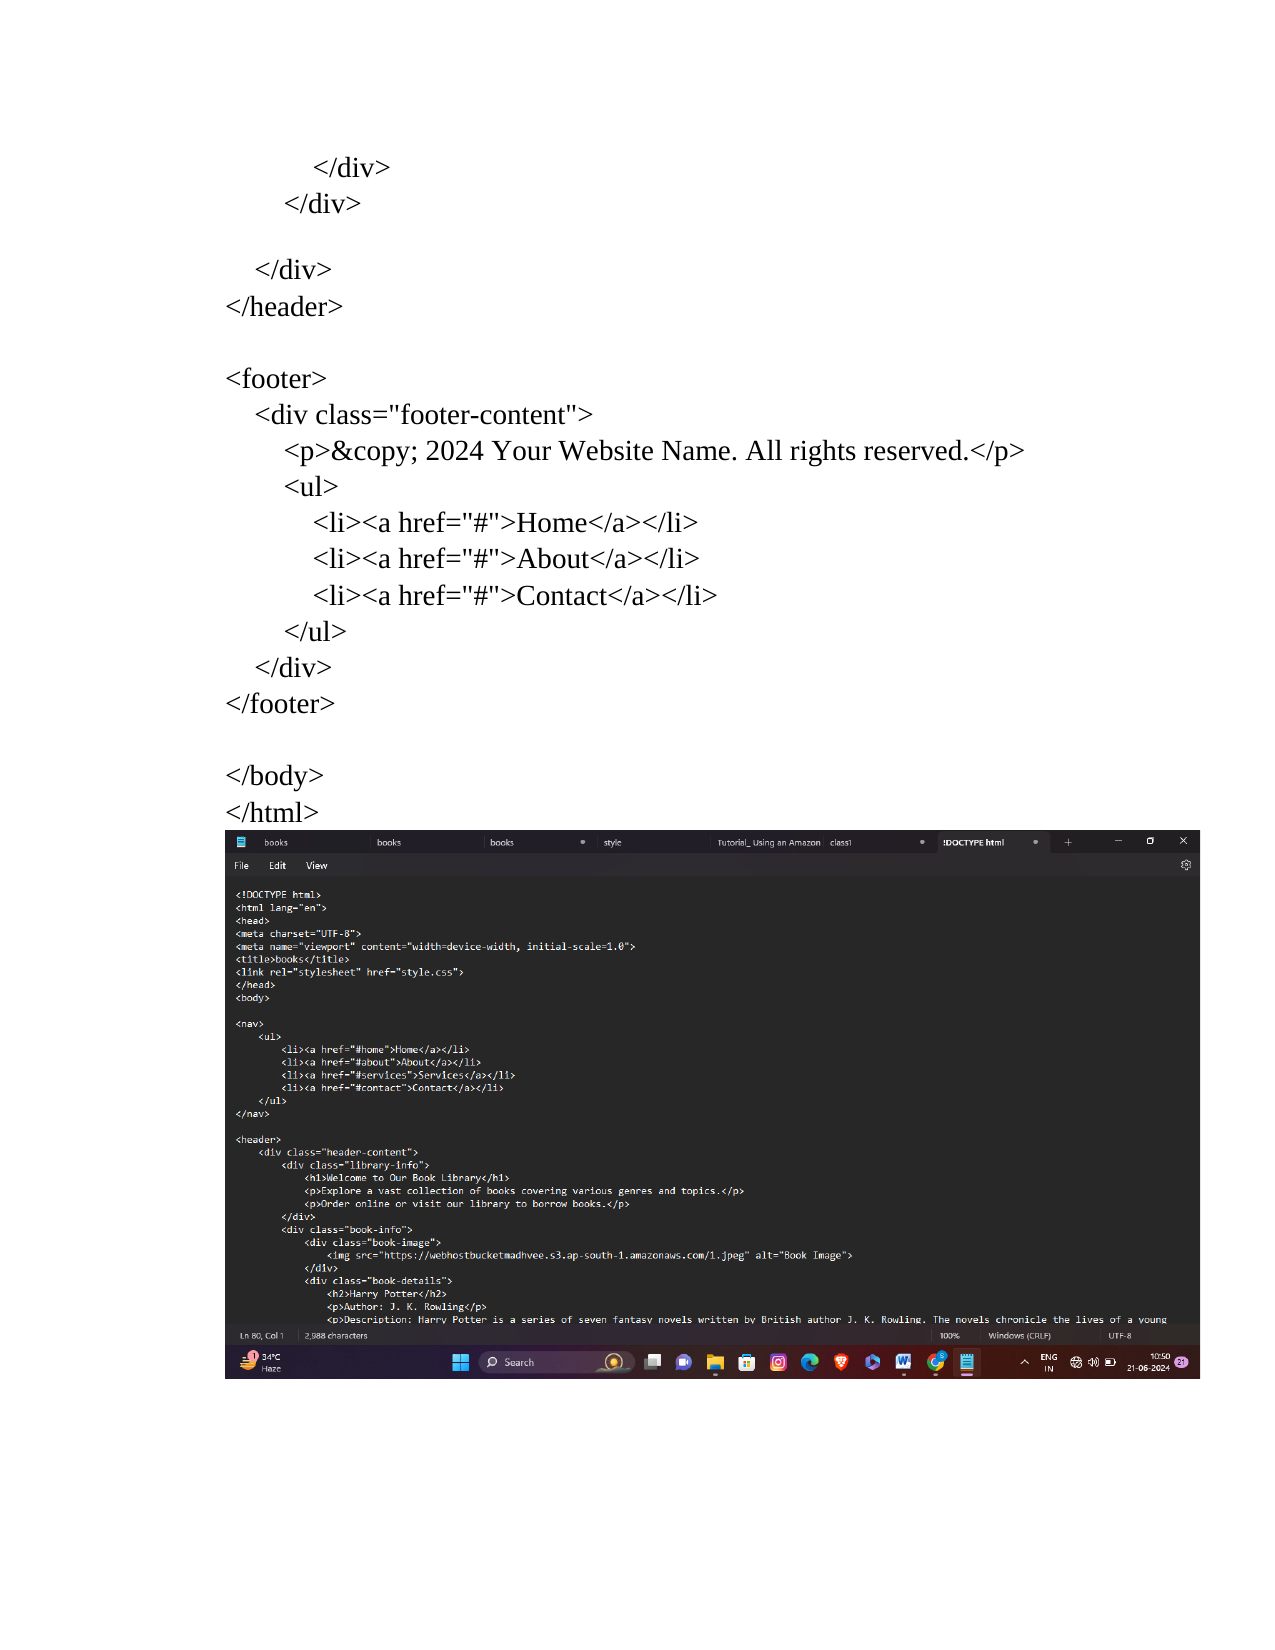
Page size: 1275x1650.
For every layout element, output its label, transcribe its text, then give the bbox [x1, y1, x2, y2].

list </body> [225, 758, 1125, 792]
picture [225, 830, 1200, 1379]
list </div> [225, 186, 1125, 220]
list <div class="footer-content"> [225, 397, 1125, 431]
list </footer> [225, 686, 1125, 720]
list <li><a href="#">Home</a></li> [225, 506, 1125, 539]
list <footer> [225, 361, 1125, 394]
list <ul> [225, 469, 1125, 503]
list <li><a href="#">About</a></li> [225, 542, 1125, 575]
list </div> [225, 150, 1125, 183]
list </div> [225, 252, 1125, 286]
list </header> [225, 289, 1125, 322]
list <p>&copy; 2024 Your Website Name. All rights reserved.</p> [225, 433, 1125, 467]
list </ul> [225, 614, 1125, 647]
list </div> [225, 650, 1125, 684]
list <li><a href="#">Contact</a></li> [225, 578, 1125, 611]
list </html> [225, 795, 1125, 828]
